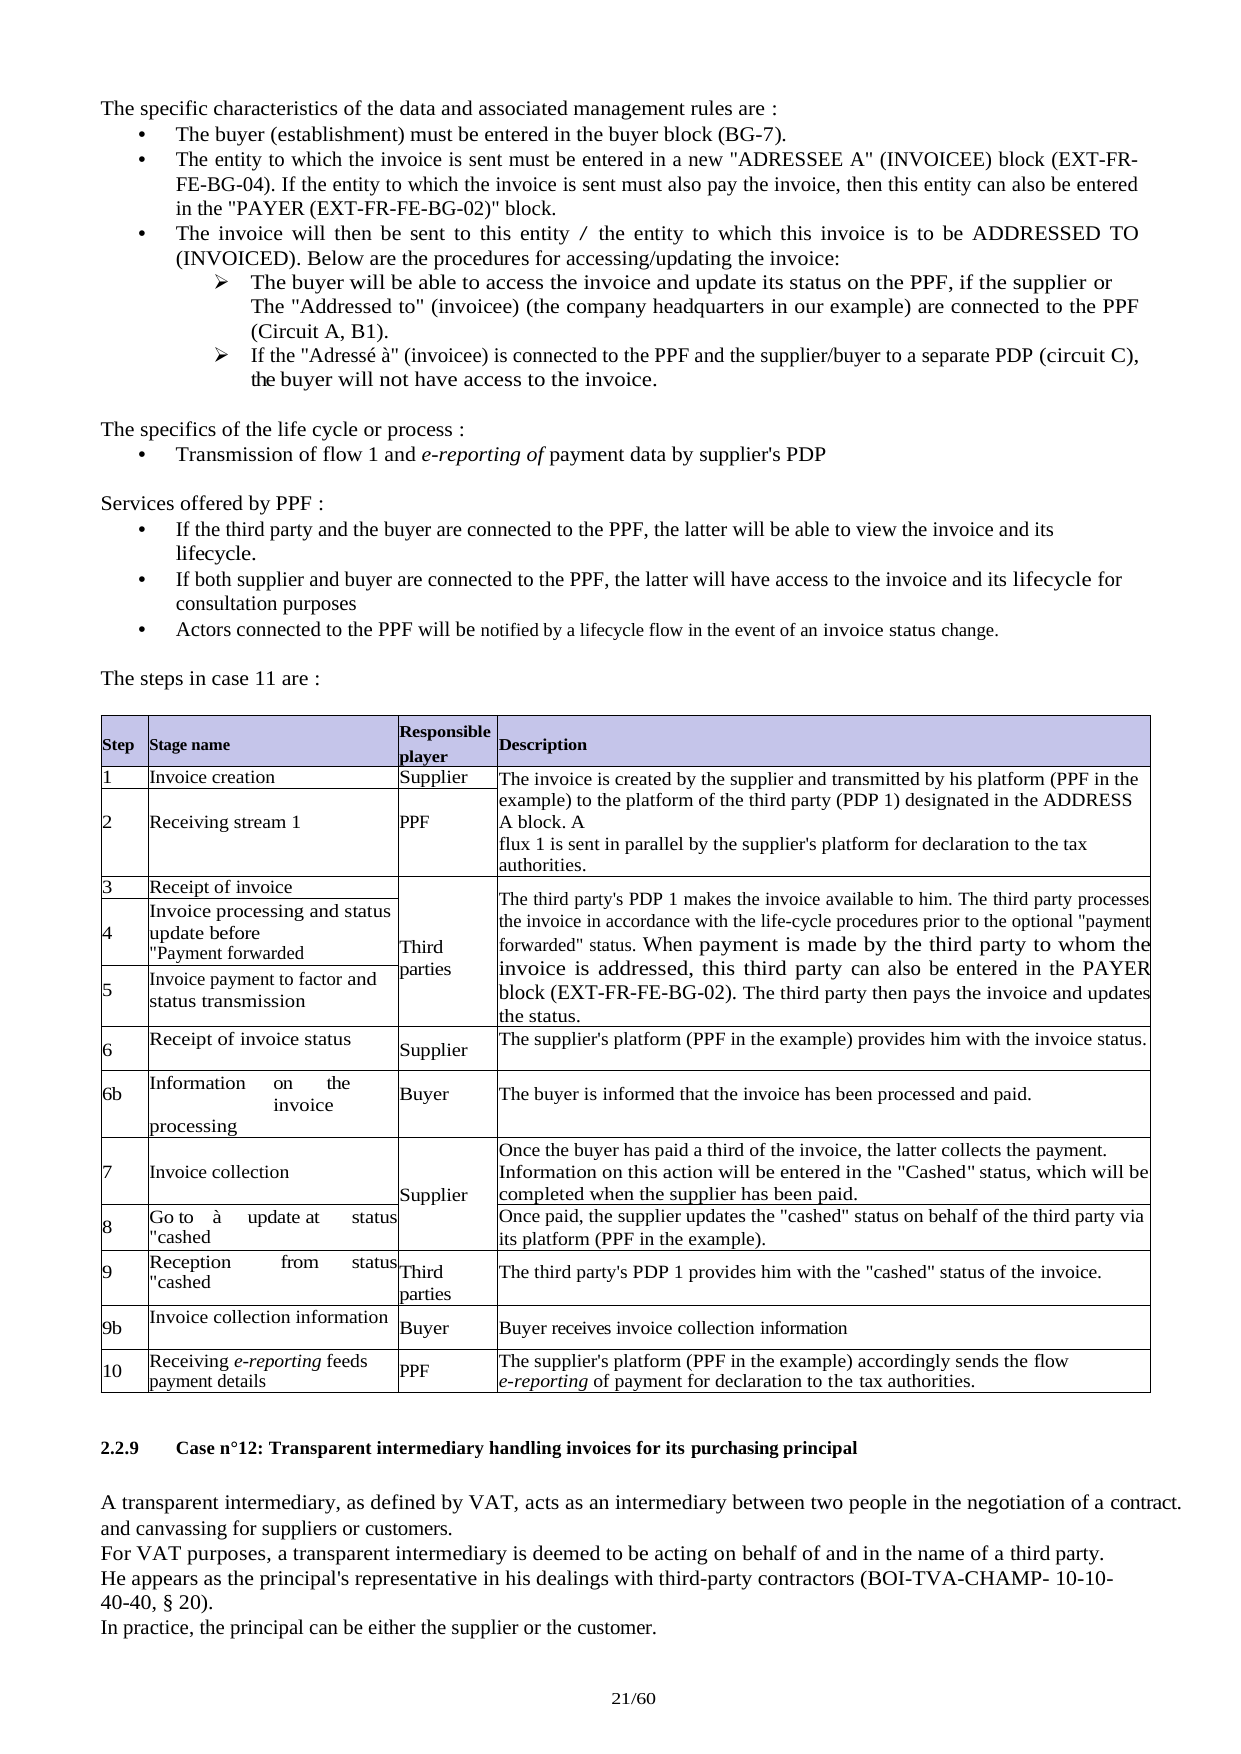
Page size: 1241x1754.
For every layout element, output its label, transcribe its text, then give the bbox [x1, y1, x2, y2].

table_cell Information on the invoice processing [149, 1071, 398, 1137]
table_cell The supplier's platform (PPF in the example) accordingly sends the flow e-reporting of payment for declaration to the tax authorities. [498, 1350, 1150, 1392]
list Actors connected to the PPF will be notified by a lifecycle flow in the event of an invoice status change. [138, 617, 1140, 641]
list Transmission of flow 1 and e-reporting of payment data by supplier's PDP [138, 442, 1211, 466]
table_cell Receipt of invoice status [149, 1027, 398, 1070]
text A transparent intermediary, as defined by VAT, acts as an intermediary between two people in the negotiation of a contract. [100, 1490, 1211, 1514]
table_cell The third party's PDP 1 makes the invoice available to him. The third party processes the invoice in accordance with the life-cycle procedures prior to the optional "payment forwarded" status. When payment is made by the third party to whom the invoice is addressed, this third party can also be entered in the PAYER block (EXT-FR-FE-BG-02). The third party then pays the invoice and updates the status. [498, 877, 1150, 1026]
table_cell Receiving e-reporting feeds payment details [149, 1350, 398, 1392]
table_cell 1 [102, 767, 148, 788]
table_cell Buyer [399, 1306, 497, 1348]
table_cell Supplier [399, 1027, 497, 1070]
table_cell Third parties [399, 877, 497, 1026]
table_cell PPF [399, 1350, 497, 1392]
table_cell Invoice payment to factor and status transmission [149, 966, 398, 1026]
table_cell 3 [102, 877, 148, 898]
table_cell Reception from status "cashed [149, 1251, 398, 1304]
table_cell Invoice processing and status update before "Payment forwarded [149, 899, 398, 965]
table_cell Once paid, the supplier updates the "cashed" status on behalf of the third party via its platform (PPF in the example). [498, 1205, 1150, 1249]
table_cell 6b [102, 1071, 148, 1137]
text The steps in case 11 are : [100, 666, 1211, 690]
table_cell 8 [102, 1205, 148, 1249]
text The specifics of the life cycle or process : [100, 416, 1211, 441]
table_cell Once the buyer has paid a third of the invoice, the latter collects the payment. Information on this action will be entered in the "Cashed" status, which will be completed when the supplier has been paid. [498, 1138, 1150, 1204]
table_cell 5 [102, 966, 148, 1026]
table_cell Invoice collection information [149, 1306, 398, 1348]
table_cell Invoice collection [149, 1138, 398, 1204]
text and canvassing for suppliers or customers. [100, 1515, 1211, 1539]
text The "Addressed to" (invoicee) (the company headquarters in our example) are connected to the PPF (Circuit A, B1). [251, 294, 1140, 343]
table_cell 2 [102, 789, 148, 876]
table_cell Buyer [399, 1071, 497, 1137]
table_cell 7 [102, 1138, 148, 1204]
table_cell Buyer receives invoice collection information [498, 1306, 1150, 1348]
table_cell Invoice creation [149, 767, 398, 788]
list The entity to which the invoice is sent must be entered in a new "ADRESSEE A" (INVOICEE) block (EXT-FR-FE-BG-04). If the entity to which the invoice is sent must also pay the invoice, then this entity can also be entered in the "PAYER (EXT-FR-FE-BG-02)" block. [138, 147, 1140, 220]
table_header Step [102, 716, 148, 766]
table_cell PPF [399, 789, 497, 876]
table_cell The third party's PDP 1 provides him with the "cashed" status of the invoice. [498, 1251, 1150, 1304]
text In practice, the principal can be either the supplier or the customer. [100, 1615, 1211, 1639]
list The invoice will then be sent to this entity / the entity to which this invoice is to be ADDRESSED TO (INVOICED). Below are the procedures for accessing/updating the invoice: [138, 221, 1140, 269]
table_cell Receipt of invoice [149, 877, 398, 898]
table_cell The buyer is informed that the invoice has been processed and paid. [498, 1071, 1150, 1137]
table_cell Go to à update at status "cashed [149, 1205, 398, 1249]
text The specific characteristics of the data and associated management rules are : [100, 96, 1211, 120]
list If the third party and the buyer are connected to the PPF, the latter will be able to view the invoice and its lifecycle. [138, 517, 1140, 565]
list Case n°12: Transparent intermediary handling invoices for its purchasing principal [100, 1437, 1211, 1459]
table_cell The invoice is created by the supplier and transmitted by his platform (PPF in the example) to the platform of the third party (PDP 1) designated in the ADDRESS A block. A flux 1 is sent in parallel by the supplier's platform for declaration to the tax authorities. [498, 767, 1150, 876]
table_cell Supplier [399, 767, 497, 788]
table_cell 9 [102, 1251, 148, 1304]
table_cell 9b [102, 1306, 148, 1348]
text For VAT purposes, a transparent intermediary is deemed to be acting on behalf of and in the name of a third party. [100, 1541, 1211, 1564]
list If both supplier and buyer are connected to the PPF, the latter will have access to the invoice and its lifecycle for consultation purposes [138, 567, 1140, 615]
table_header Responsible player [399, 716, 497, 766]
list The buyer will be able to access the invoice and update its status on the PPF, if the supplier or [213, 269, 1211, 294]
list If the "Adressé à" (invoicee) is connected to the PPF and the supplier/buyer to a separate PDP (circuit C), the buyer will not have access to the invoice. [213, 343, 1139, 391]
table_header Description [498, 716, 1150, 766]
table_cell Third parties [399, 1251, 497, 1304]
table_cell 10 [102, 1350, 148, 1392]
table_cell 4 [102, 899, 148, 965]
table_cell 6 [102, 1027, 148, 1070]
text He appears as the principal's representative in his dealings with third-party contractors (BOI-TVA-CHAMP- 10-10-40-40, § 20). [100, 1566, 1140, 1614]
table_cell Supplier [399, 1138, 497, 1249]
list The buyer (establishment) must be entered in the buyer block (BG-7). [138, 122, 1211, 146]
text Services offered by PPF : [100, 491, 1211, 515]
table_header Stage name [149, 716, 398, 766]
table_cell The supplier's platform (PPF in the example) provides him with the invoice status. [498, 1027, 1150, 1070]
table_cell Receiving stream 1 [149, 789, 398, 876]
